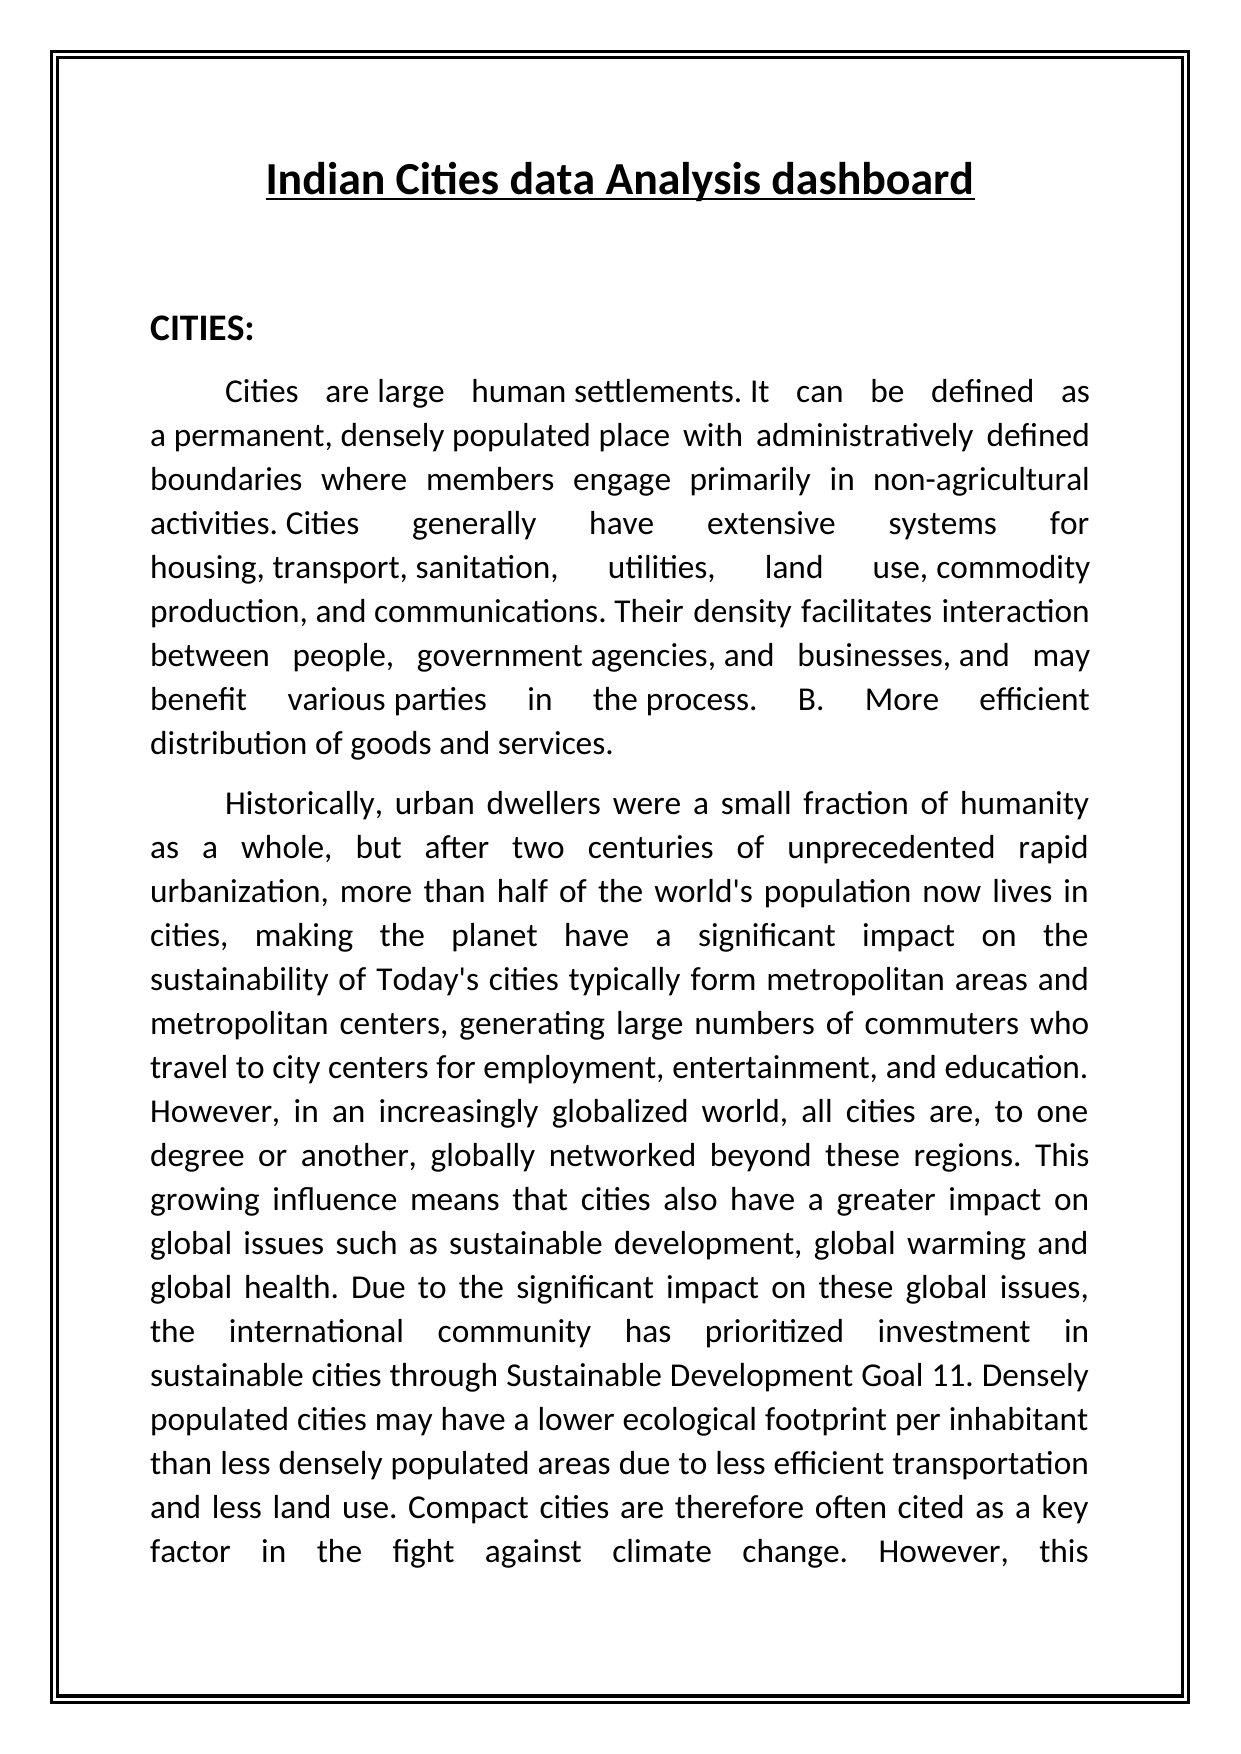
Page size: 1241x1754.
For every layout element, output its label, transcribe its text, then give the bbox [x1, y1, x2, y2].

text Cities are large human settlements. It can be defined as a permanent, densely populated place with administratively defined boundaries where members engage primarily in non-agricultural activities. Cities generally have extensive systems for housing, transport, sanitation, utilities, land use, commodity production, and communications. Their density facilitates interaction between people, government agencies, and businesses, and may benefit various parties in the process. B. More efficient distribution of goods and services. [150, 370, 1090, 502]
text Cities are large human settlements. It can be defined as a permanent, densely populated place with administratively defined boundaries where members engage primarily in non-agricultural activities. Cities generally have extensive systems for housing, transport, sanitation, utilities, land use, commodity production, and communications. Their density facilitates interaction between people, government agencies, and businesses, and may benefit various parties in the process. B. More efficient distribution of goods and services. [150, 631, 1090, 762]
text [150, 782, 1090, 1570]
text Cities are large human settlements. It can be defined as a permanent, densely populated place with administratively defined boundaries where members engage primarily in non-agricultural activities. Cities generally have extensive systems for housing, transport, sanitation, utilities, land use, commodity production, and communications. Their density facilitates interaction between people, government agencies, and businesses, and may benefit various parties in the process. B. More efficient distribution of goods and services. [150, 543, 1090, 590]
text CITIES: [150, 304, 1090, 350]
text Indian Cities data Analysis dashboard [150, 150, 1090, 206]
